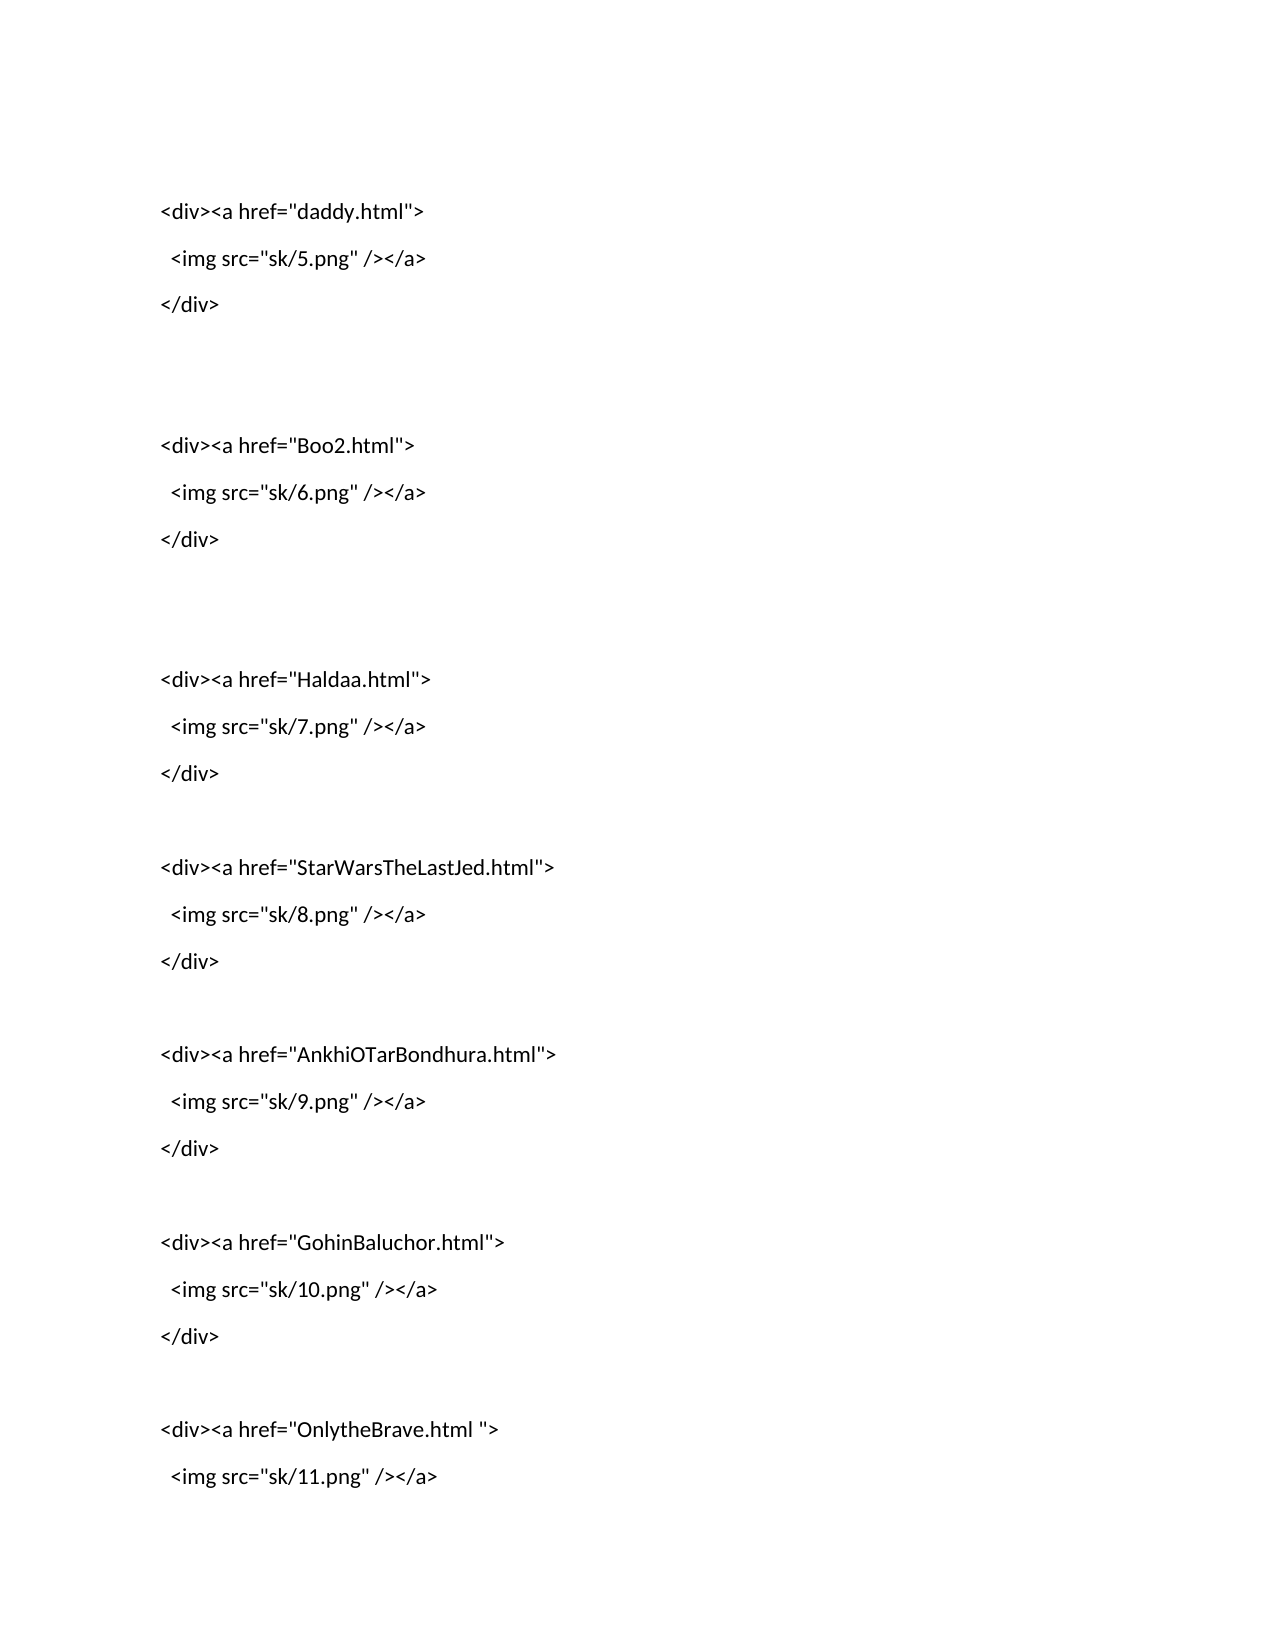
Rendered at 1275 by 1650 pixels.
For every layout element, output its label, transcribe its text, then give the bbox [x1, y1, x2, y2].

text <img src="sk/11.png" /></a> [150, 1462, 1125, 1491]
text <div><a href="AnkhiOTarBondhura.html"> [150, 1041, 1125, 1069]
text </div> [150, 1134, 1125, 1162]
text <img src="sk/5.png" /></a> [150, 244, 1125, 272]
text <img src="sk/6.png" /></a> [150, 478, 1125, 506]
text </div> [150, 291, 1125, 319]
text <div><a href="Boo2.html"> [150, 431, 1125, 459]
text <img src="sk/10.png" /></a> [150, 1275, 1125, 1303]
text </div> [150, 759, 1125, 787]
text <img src="sk/9.png" /></a> [150, 1087, 1125, 1116]
text </div> [150, 947, 1125, 975]
text </div> [150, 525, 1125, 553]
text <div><a href="StarWarsTheLastJed.html"> [150, 853, 1125, 881]
text <img src="sk/8.png" /></a> [150, 900, 1125, 928]
text <div><a href="Haldaa.html"> [150, 666, 1125, 694]
text </div> [150, 1322, 1125, 1350]
text <div><a href="OnlytheBrave.html "> [150, 1416, 1125, 1444]
text <img src="sk/7.png" /></a> [150, 712, 1125, 741]
text <div><a href="GohinBaluchor.html"> [150, 1228, 1125, 1256]
text <div><a href="daddy.html"> [150, 197, 1125, 225]
